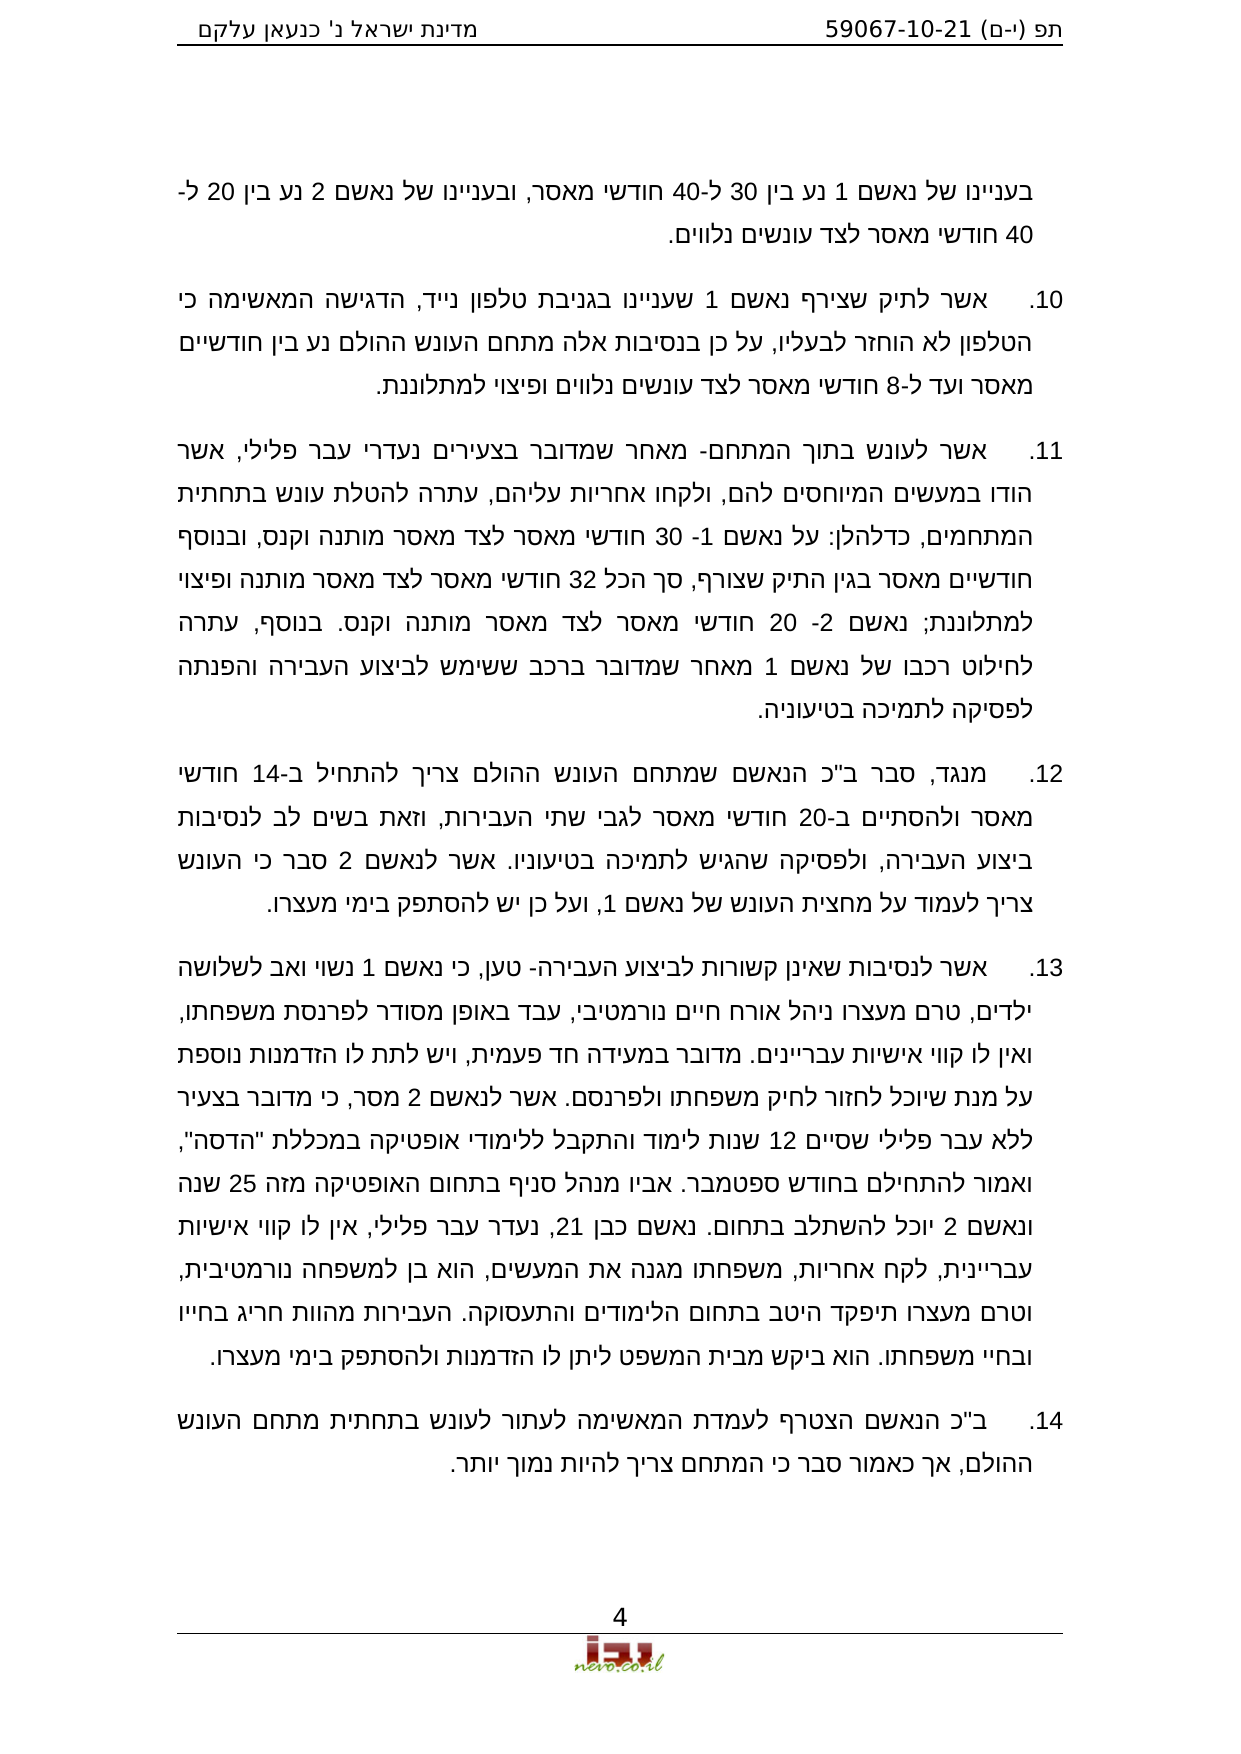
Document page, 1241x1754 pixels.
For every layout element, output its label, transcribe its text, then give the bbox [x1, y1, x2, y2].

picture [574, 1635, 666, 1673]
list אשר לנסיבות שאינן קשורות לביצוע העבירה- טען, כי נאשם 1 נשוי ואב לשלושה ילדים, טרם מעצרו ניהל אורח חיים נורמטיבי, עבד באופן מסודר לפרנסת משפחתו, ואין לו קווי אישיות עבריינים. מדובר במעידה חד פעמית, ויש לתת לו הזדמנות נוספת על מנת שיוכל לחזור לחיק משפחתו ולפרנסם. אשר לנאשם 2 מסר, כי מדובר בצעיר ללא עבר פלילי שסיים 12 שנות לימוד והתקבל ללימודי אופטיקה במכללת "הדסה", ואמור להתחילם בחודש ספטמבר. אביו מנהל סניף בתחום האופטיקה מזה 25 שנה ונאשם 2 יוכל להשתלב בתחום. נאשם כבן 21, נעדר עבר פלילי, אין לו קווי אישיות עבריינית, לקח אחריות, משפחתו מגנה את המעשים, הוא בן למשפחה נורמטיבית, וטרם מעצרו תיפקד היטב בתחום הלימודים והתעסוקה. העבירות מהוות חריג בחייו ובחיי משפחתו. הוא ביקש מבית המשפט ליתן לו הזדמנות ולהסתפק בימי מעצרו. [177, 953, 1063, 1370]
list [177, 177, 1063, 249]
list ב"כ הנאשם הצטרף לעמדת המאשימה לעתור לעונש בתחתית מתחם העונש ההולם, אך כאמור סבר כי המתחם צריך להיות נמוך יותר. [177, 1406, 1063, 1478]
list אשר לעונש בתוך המתחם- מאחר שמדובר בצעירים נעדרי עבר פלילי, אשר הודו במעשים המיוחסים להם, ולקחו אחריות עליהם, עתרה להטלת עונש בתחתית המתחמים, כדלהלן: על נאשם 1- 30 חודשי מאסר לצד מאסר מותנה וקנס, ובנוסף חודשיים מאסר בגין התיק שצורף, סך הכל 32 חודשי מאסר לצד מאסר מותנה ופיצוי למתלוננת; נאשם 2- 20 חודשי מאסר לצד מאסר מותנה וקנס. בנוסף, עתרה לחילוט רכבו של נאשם 1 מאחר שמדובר ברכב ששימש לביצוע העבירה והפנתה לפסיקה לתמיכה בטיעוניה. [177, 436, 1063, 723]
list מנגד, סבר ב"כ הנאשם שמתחם העונש ההולם צריך להתחיל ב-14 חודשי מאסר ולהסתיים ב-20 חודשי מאסר לגבי שתי העבירות, וזאת בשים לב לנסיבות ביצוע העבירה, ולפסיקה שהגיש לתמיכה בטיעוניו. אשר לנאשם 2 סבר כי העונש צריך לעמוד על מחצית העונש של נאשם 1, ועל כן יש להסתפק בימי מעצרו. [177, 759, 1063, 917]
list אשר לתיק שצירף נאשם 1 שעניינו בגניבת טלפון נייד, הדגישה המאשימה כי הטלפון לא הוחזר לבעליו, על כן בנסיבות אלה מתחם העונש ההולם נע בין חודשיים מאסר ועד ל-8 חודשי מאסר לצד עונשים נלווים ופיצוי למתלוננת. [177, 285, 1063, 400]
